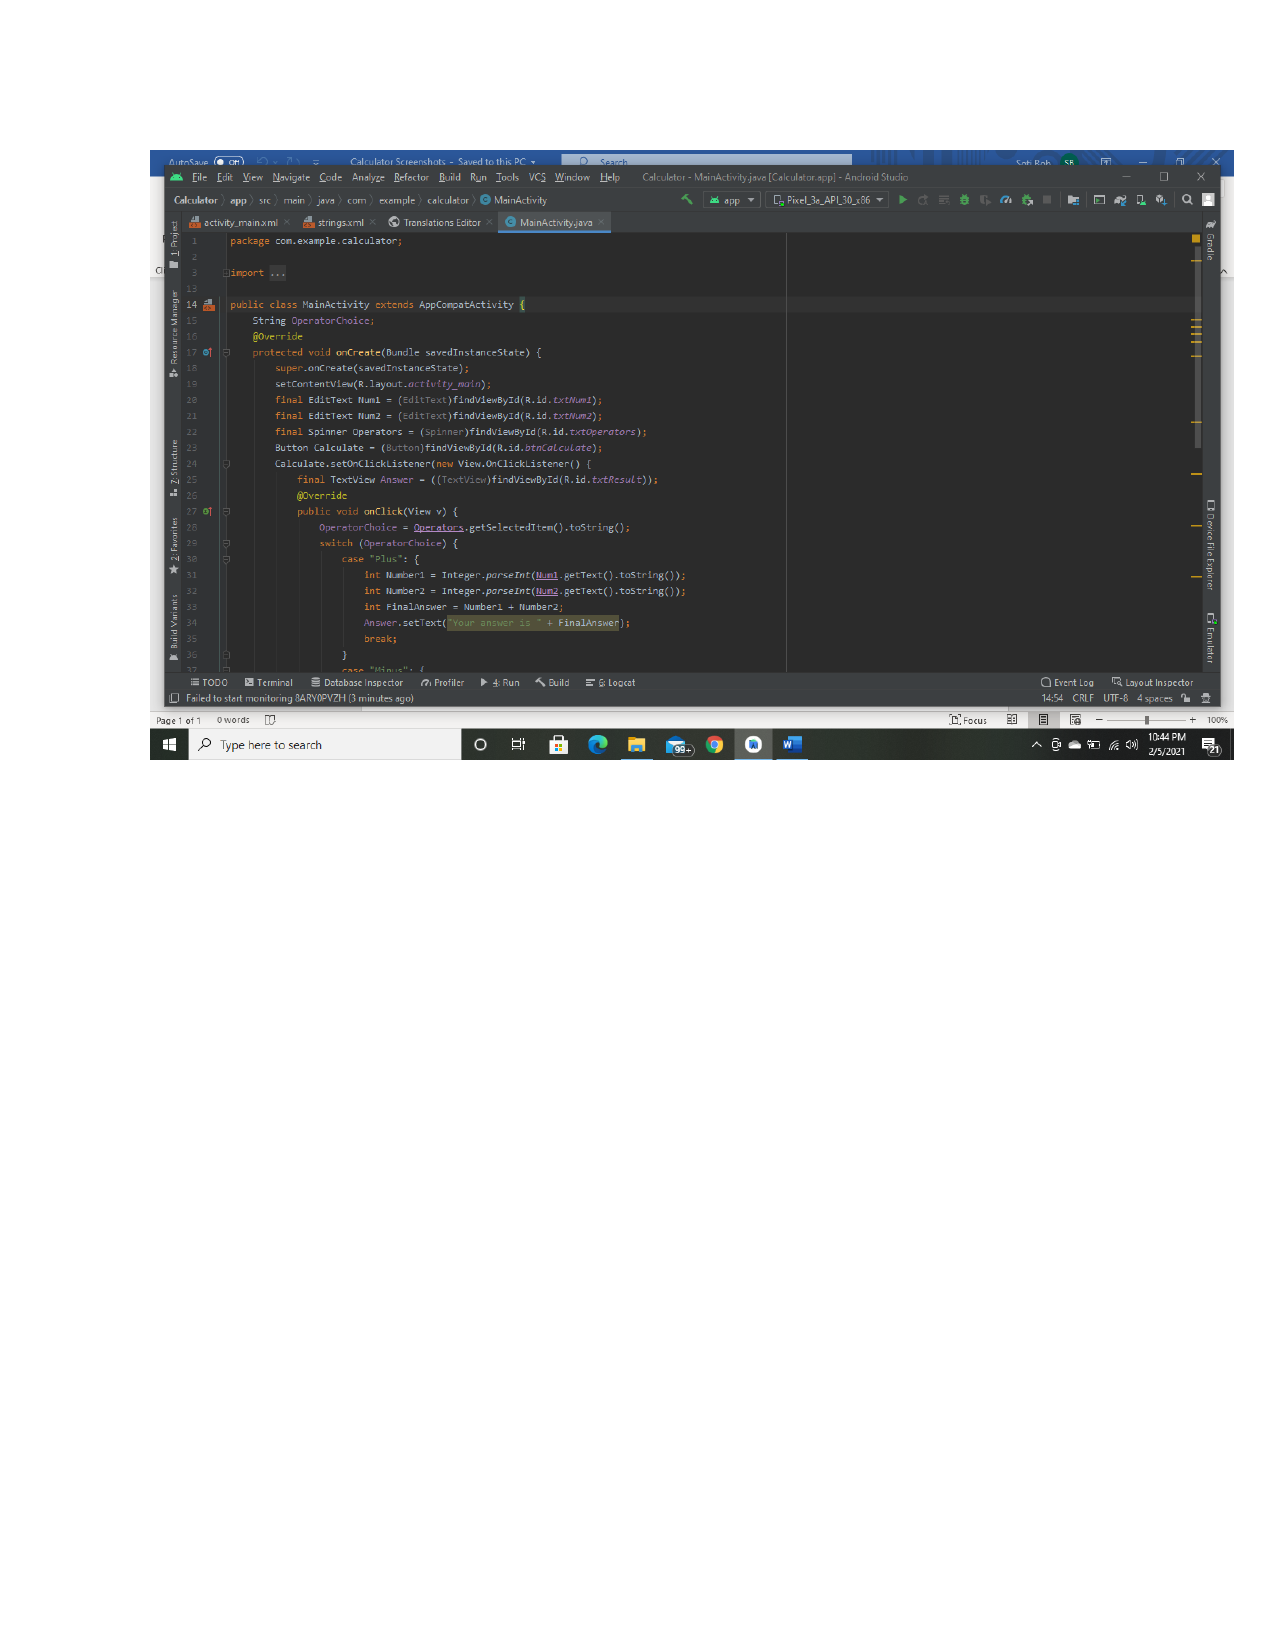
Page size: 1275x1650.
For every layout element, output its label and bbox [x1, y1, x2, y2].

picture [150, 150, 1234, 760]
